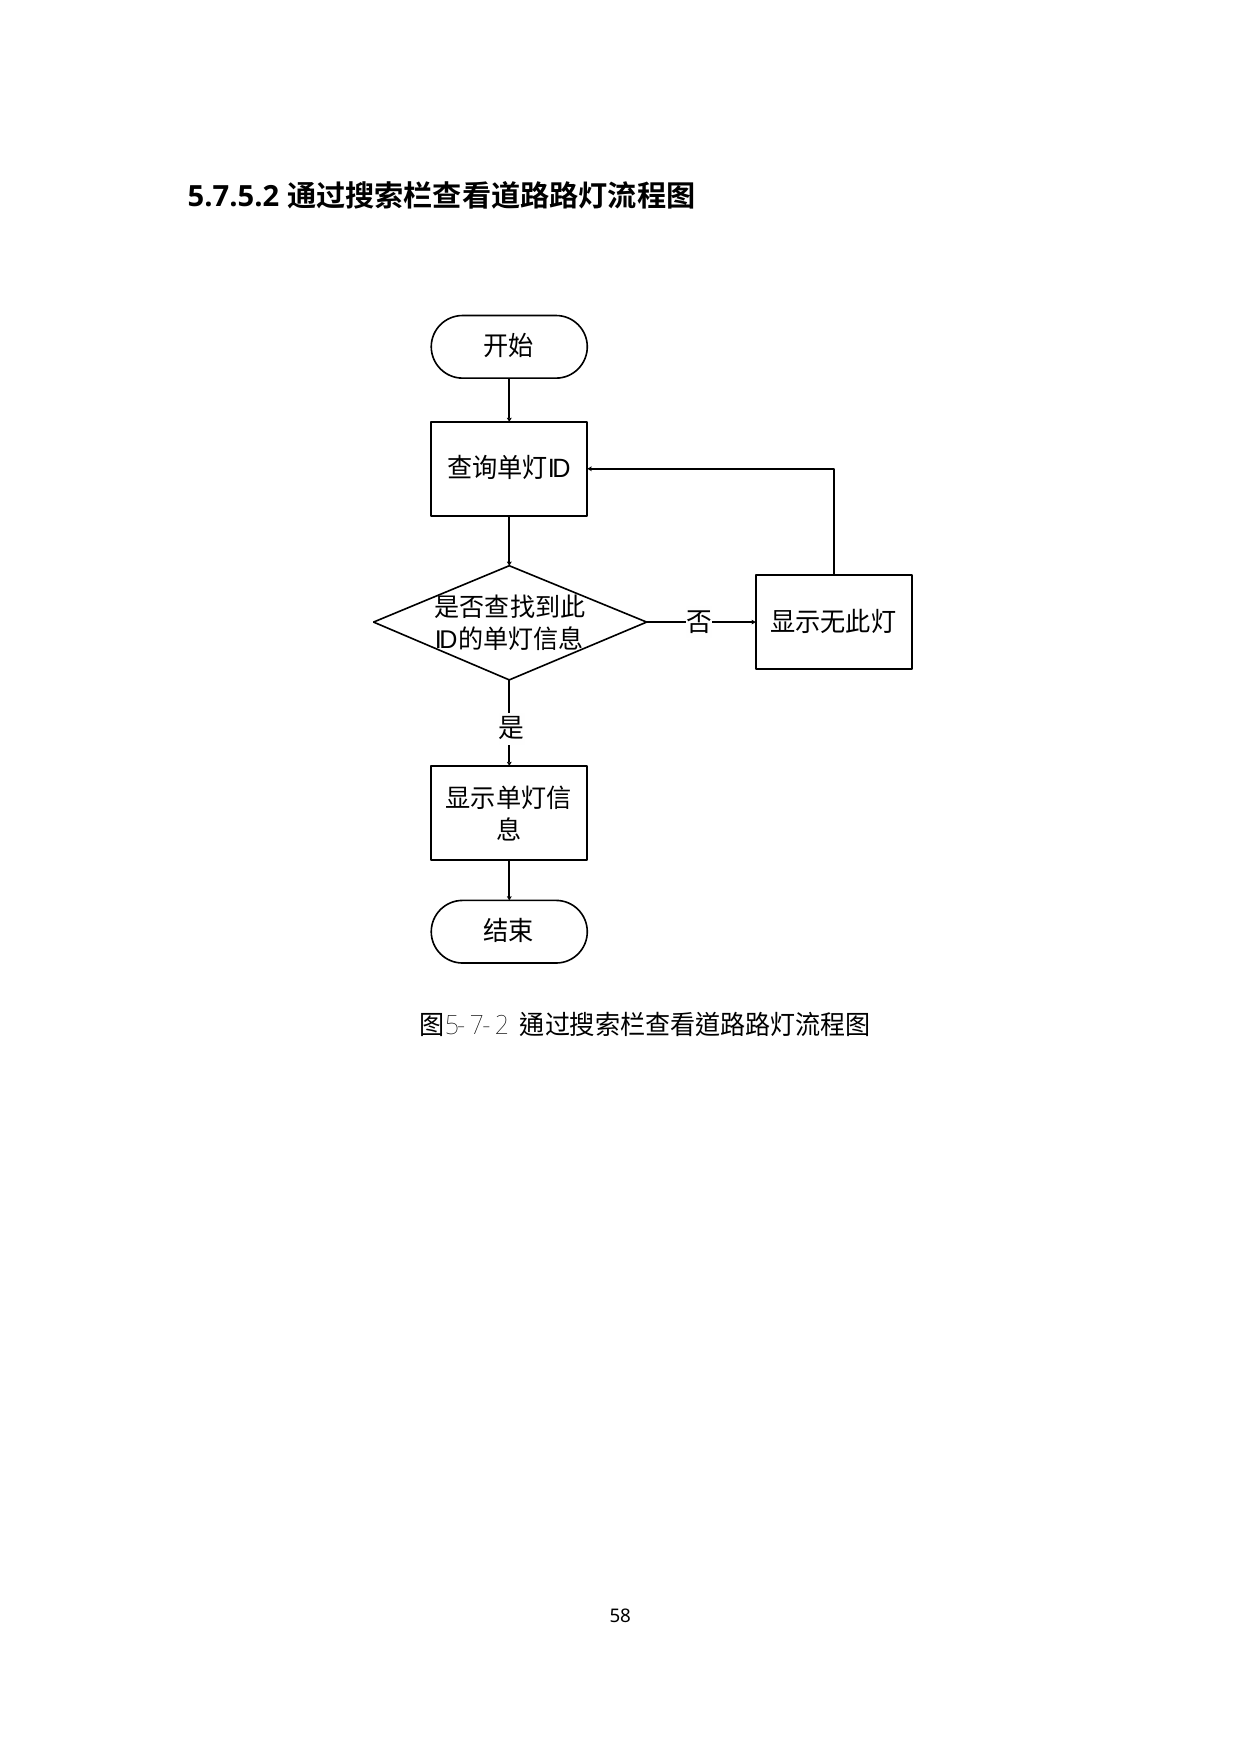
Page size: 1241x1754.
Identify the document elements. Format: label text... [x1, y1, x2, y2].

subtitle 通过搜索栏查看道路路灯流程图 [187, 161, 1031, 226]
